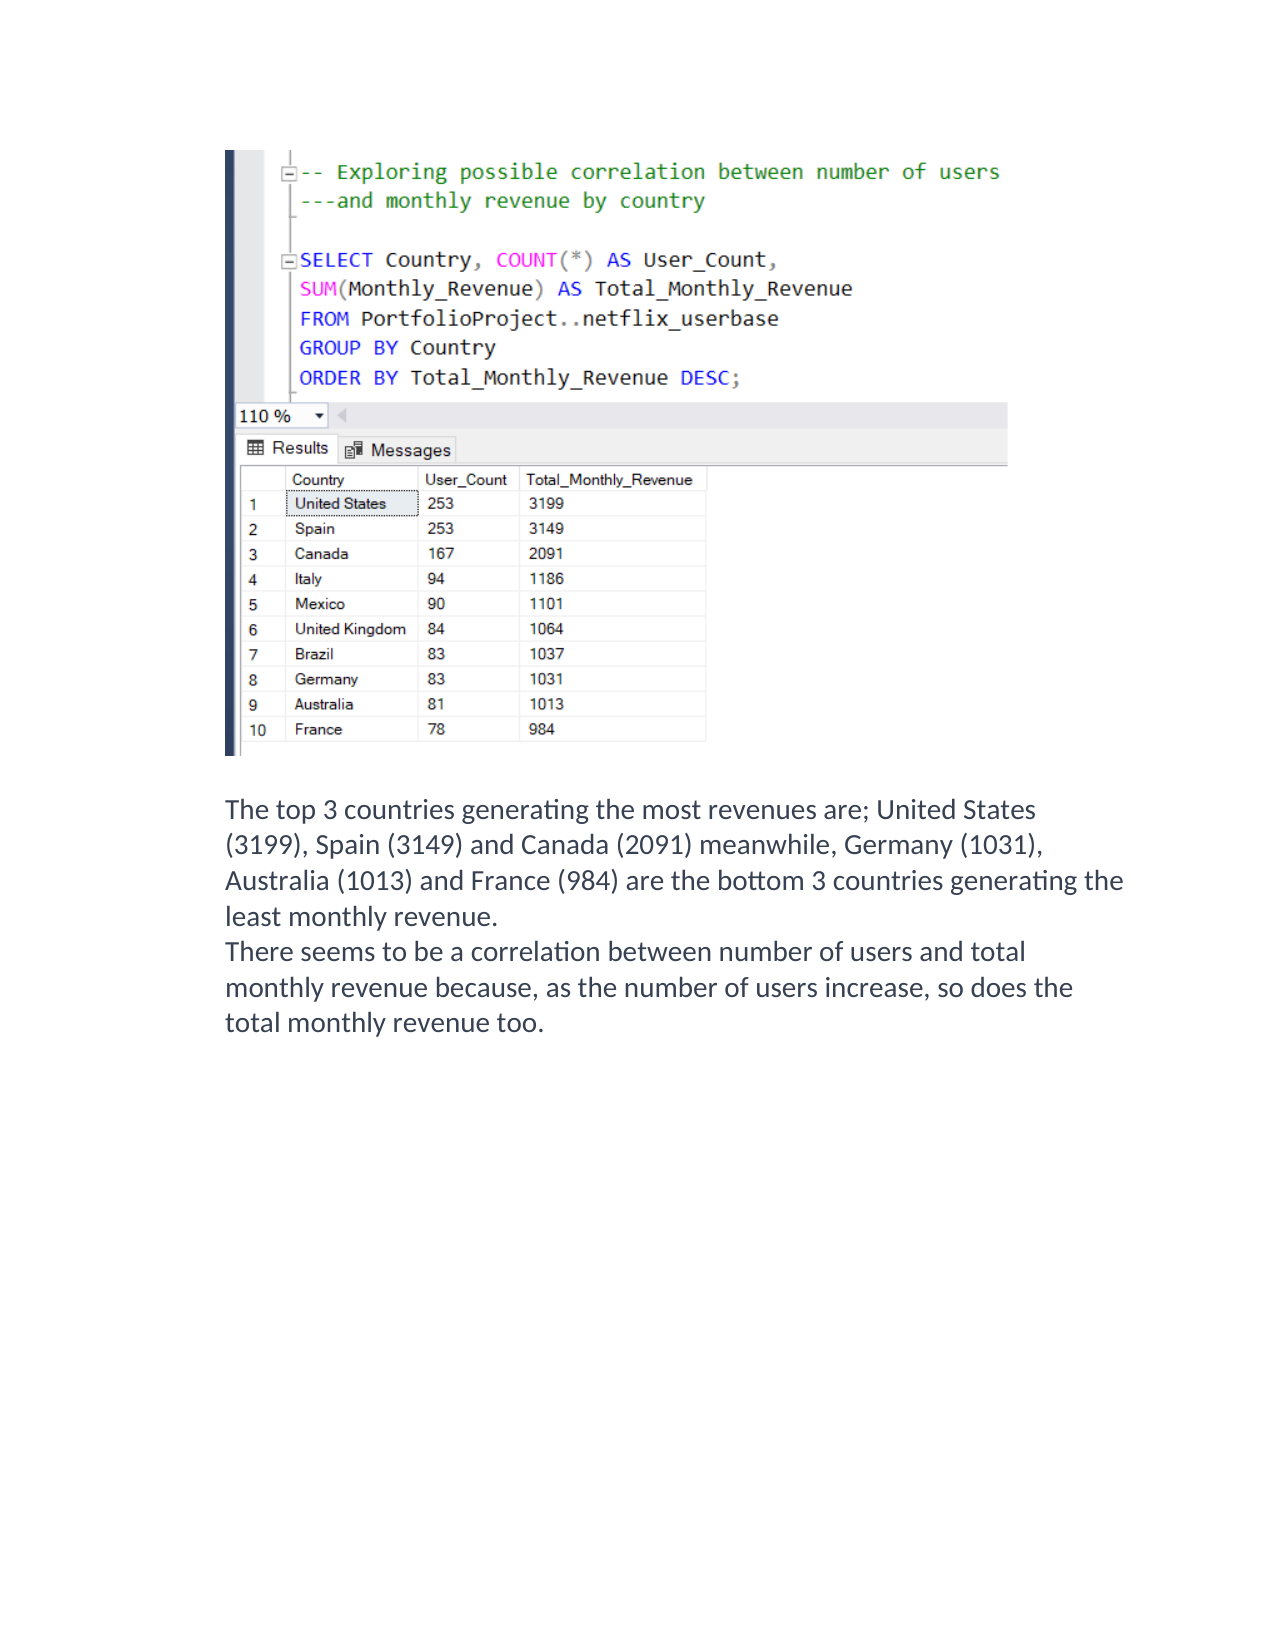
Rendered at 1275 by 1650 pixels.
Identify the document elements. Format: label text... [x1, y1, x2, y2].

text The top 3 countries generating the most revenues are; United States (3199), Spain (3149) and Canada (2091) meanwhile, Germany (1031), Australia (1013) and France (984) are the bottom 3 countries generating the least monthly revenue. [225, 791, 1125, 933]
text There seems to be a correlation between number of users and total monthly revenue because, as the number of users increase, so does the total monthly revenue too. [225, 933, 1125, 1040]
picture [225, 150, 1008, 756]
